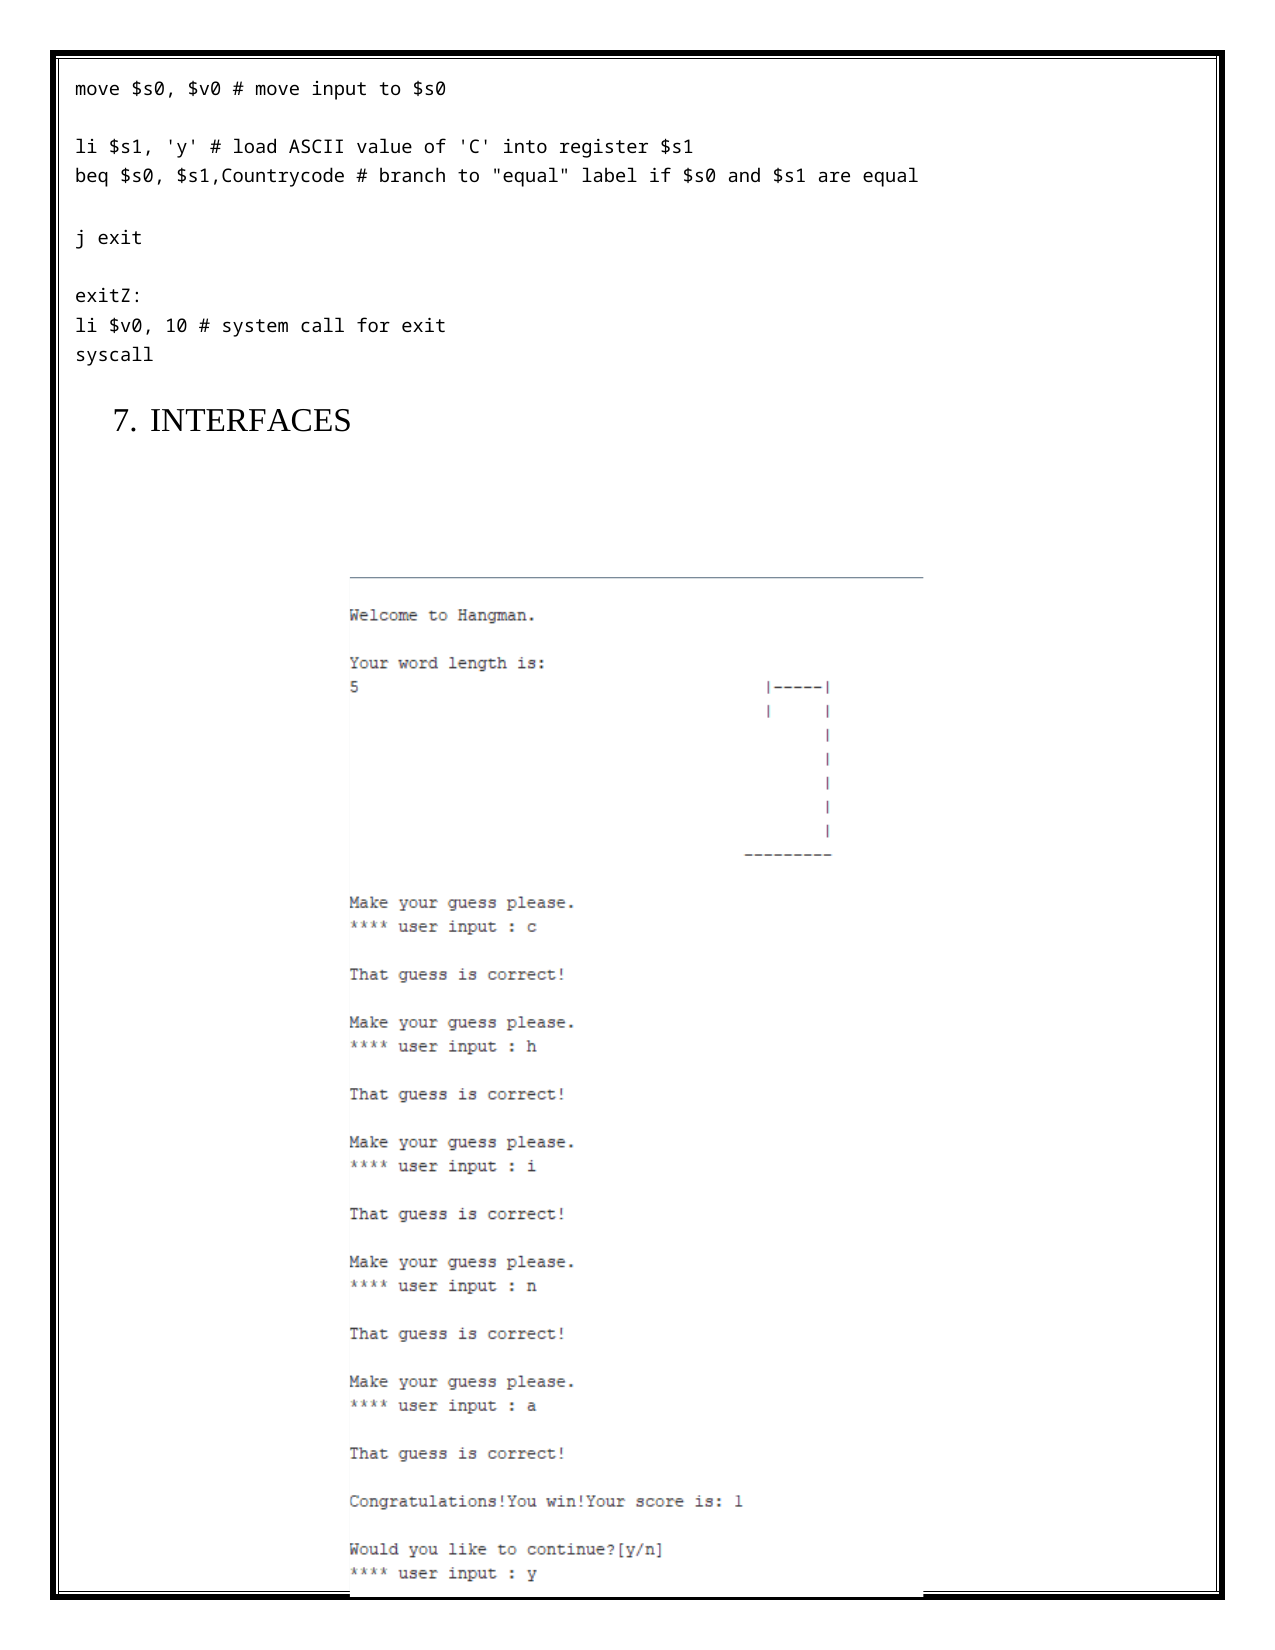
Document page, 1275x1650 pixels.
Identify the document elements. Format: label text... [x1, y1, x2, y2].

list INTERFACES [112, 400, 1200, 438]
text syscall [75, 341, 1200, 367]
text beq $s0, $s1,Countrycode # branch to "equal" label if $s0 and $s1 are equal [75, 163, 1200, 188]
text j exit [75, 224, 1200, 250]
text exitZ: [75, 283, 1200, 308]
text li $v0, 10 # system call for exit [75, 312, 1200, 338]
text li $s1, 'y' # load ASCII value of 'C' into register $s1 [75, 133, 1200, 159]
picture [348, 577, 923, 1593]
text move $s0, $v0 # move input to $s0 [75, 75, 1200, 101]
